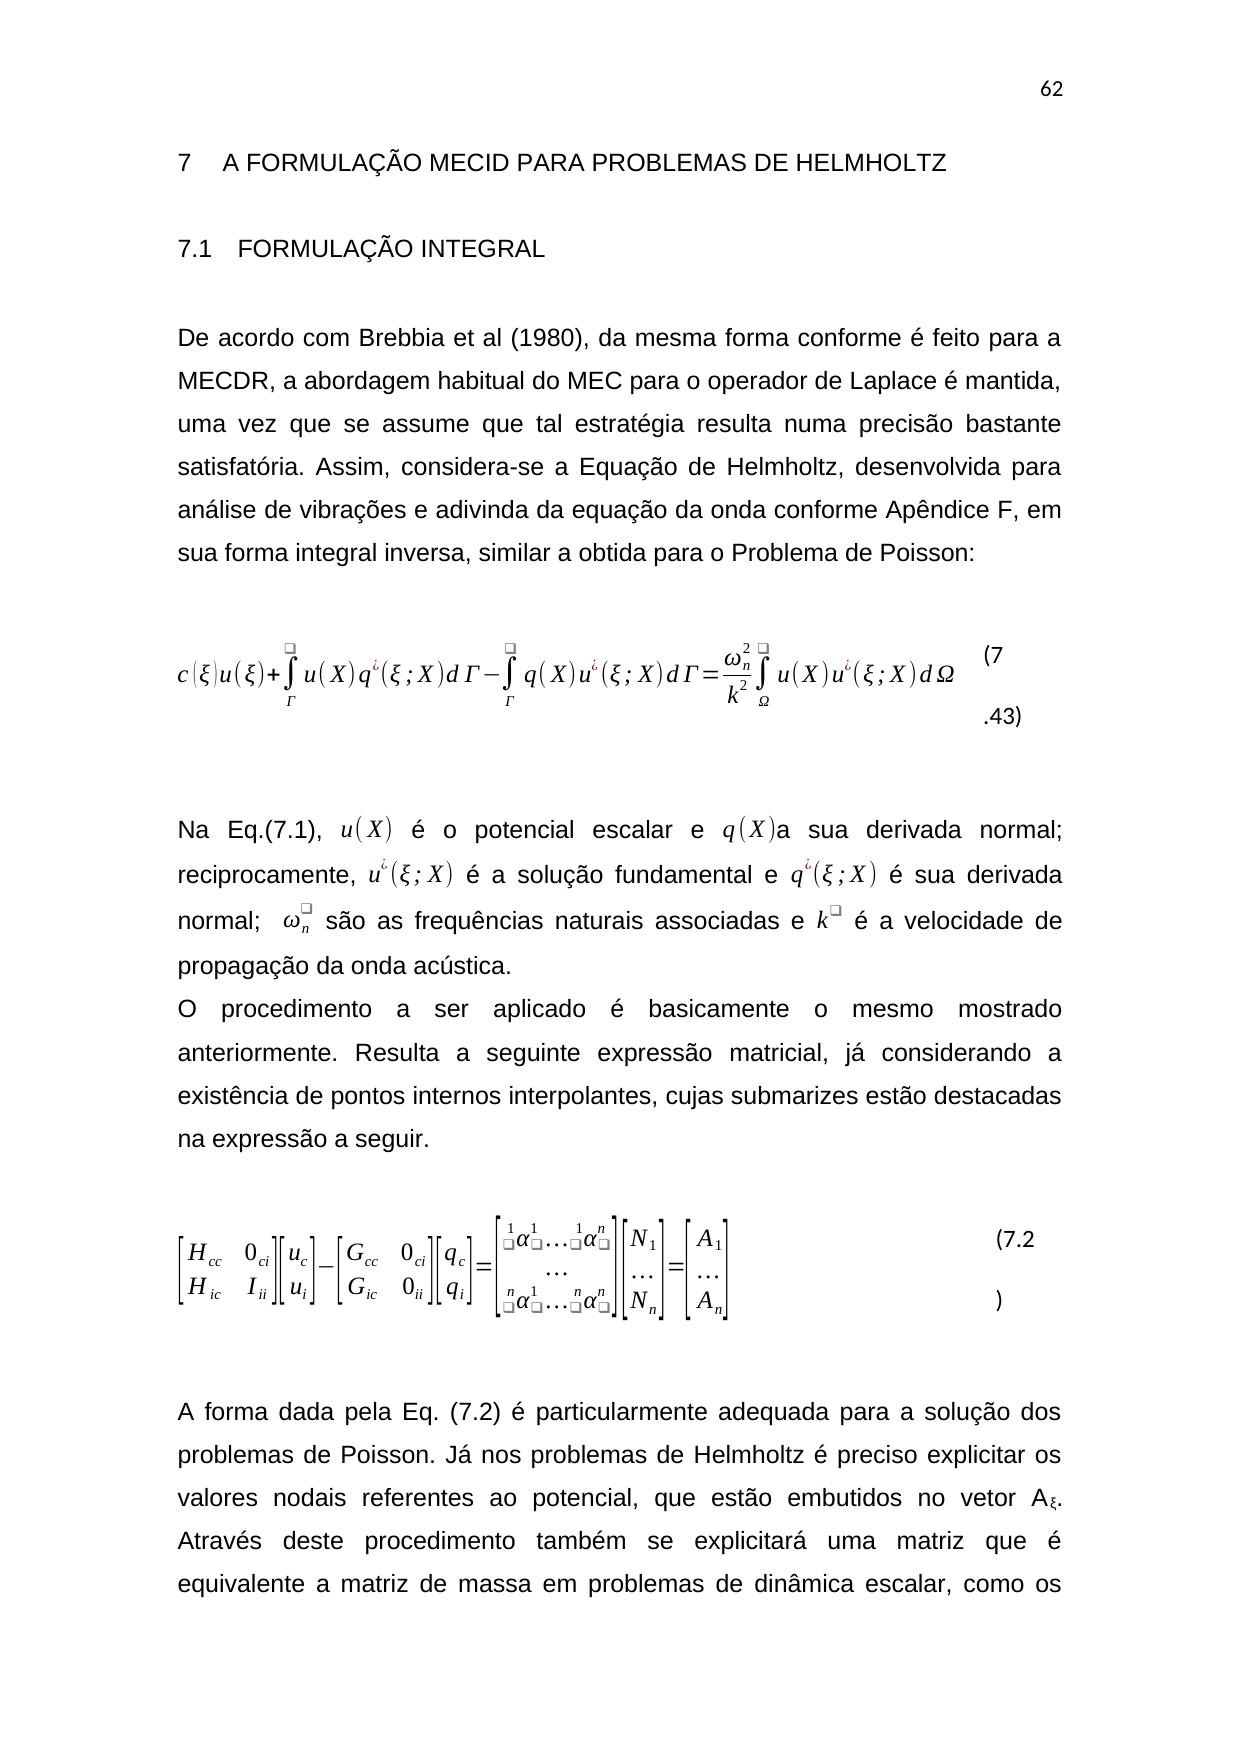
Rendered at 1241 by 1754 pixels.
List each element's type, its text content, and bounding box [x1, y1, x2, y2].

subtitle FORMULAÇÃO INTEGRAL [177, 234, 1063, 263]
table_header (7.43) [972, 639, 1052, 757]
text O procedimento a ser aplicado é basicamente o mesmo mostrado anteriormente. Resulta a seguinte expressão matricial, já considerando a existência de pontos internos interpolantes, cujas submarizes estão destacadas na expressão a seguir. [177, 994, 1063, 1152]
table_header [166, 639, 972, 757]
text Na Eq.(7.1), é o potencial escalar e a sua derivada normal; reciprocamente, é a solução fundamental e é sua derivada normal; são as frequências naturais associadas e é a velocidade de propagação da onda acústica. [177, 814, 1063, 980]
table_header [166, 1215, 984, 1349]
subtitle A FORMULAÇÃO MECID PARA PROBLEMAS DE HELMHOLTZ [177, 148, 1063, 176]
table_header (7.2) [984, 1215, 1052, 1349]
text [177, 1397, 1063, 1598]
text De acordo com Brebbia et al (1980), da mesma forma conforme é feito para a MECDR, a abordagem habitual do MEC para o operador de Laplace é mantida, uma vez que se assume que tal estratégia resulta numa precisão bastante satisfatória. Assim, considera-se a Equação de Helmholtz, desenvolvida para análise de vibrações e adivinda da equação da onda conforme Apêndice F, em sua forma integral inversa, similar a obtida para o Problema de Poisson: [177, 323, 1063, 567]
